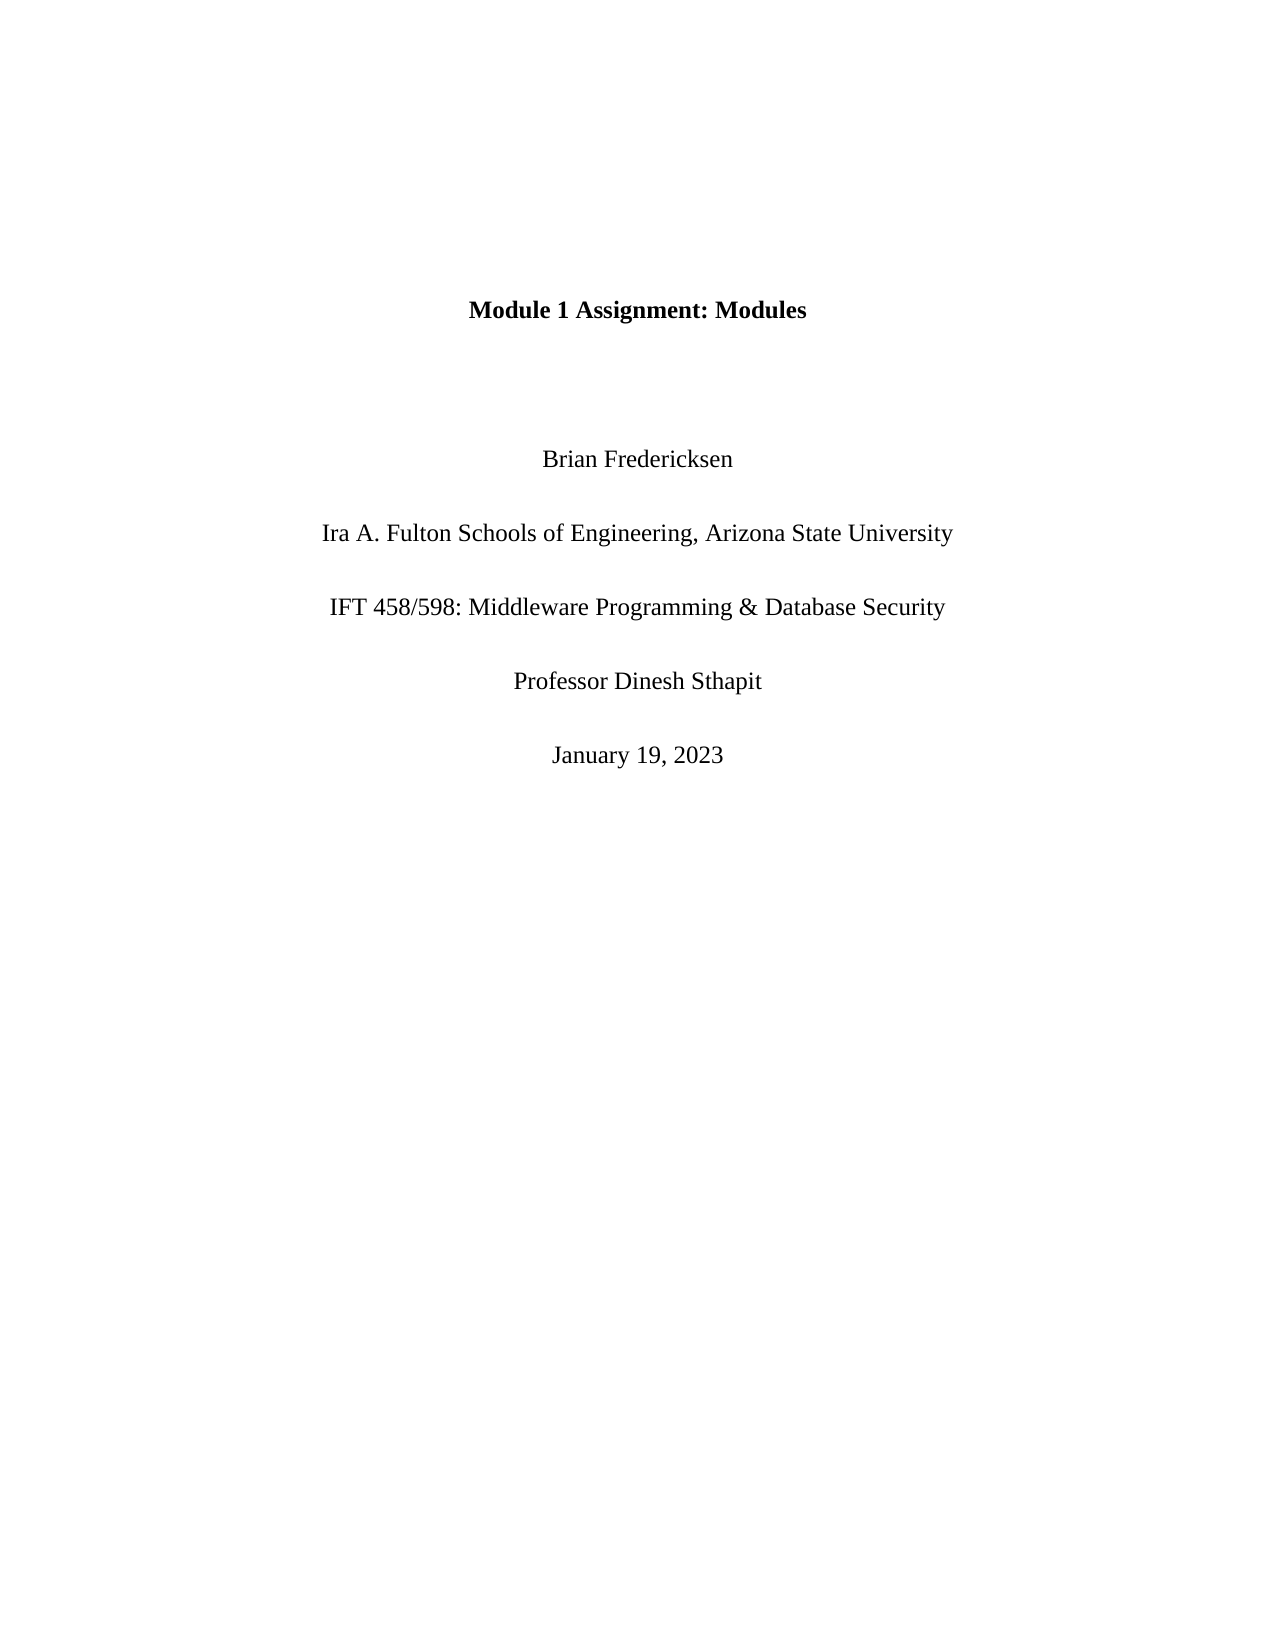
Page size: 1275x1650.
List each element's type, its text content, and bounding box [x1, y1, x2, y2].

text Brian Fredericksen [150, 444, 1125, 472]
text Module 1 Assignment: Modules [150, 295, 1125, 324]
text January 19, 2023 [150, 740, 1125, 769]
text Professor Dinesh Sthapit [150, 666, 1125, 695]
text Ira A. Fulton Schools of Engineering, Arizona State University [150, 518, 1125, 547]
text IFT 458/598: Middleware Programming & Database Security [150, 592, 1125, 621]
